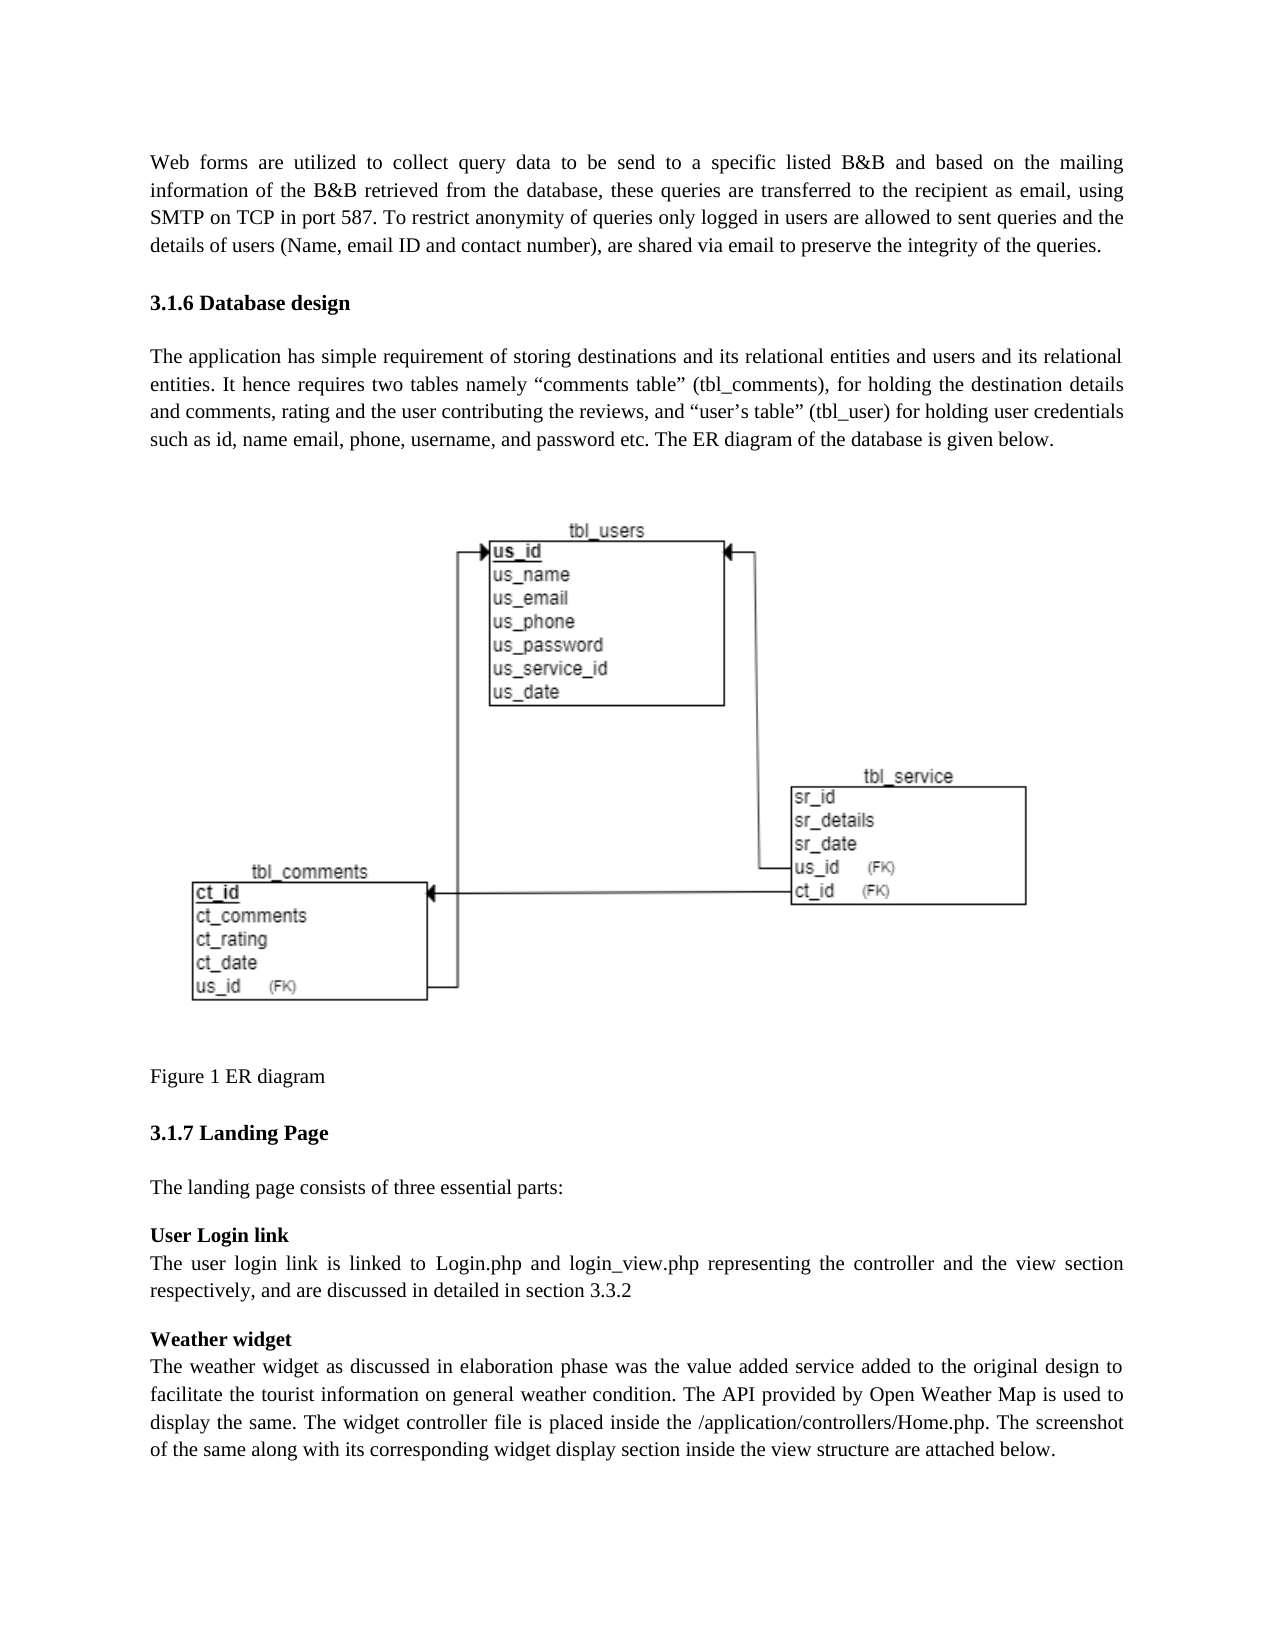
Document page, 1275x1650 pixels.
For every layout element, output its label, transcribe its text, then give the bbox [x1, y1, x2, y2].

text The weather widget as discussed in elaboration phase was the value added service added to the original design to facilitate the tourist information on general weather condition. The API provided by Open Weather Map is used to display the same. The widget controller file is placed inside the /application/controllers/Home.php. The screenshot of the same along with its corresponding widget display section inside the view structure are attached below. [150, 1354, 1125, 1461]
subtitle Weather widget [150, 1327, 1125, 1351]
text Figure 1 ER diagram [150, 1064, 1125, 1088]
subtitle 3.1.7 Landing Page [150, 1120, 1125, 1146]
text The landing page consists of three essential parts: [150, 1175, 1125, 1199]
subtitle User Login link [150, 1223, 1125, 1247]
text The user login link is linked to Login.php and login_view.php representing the controller and the view section respectively, and are discussed in detailed in section 3.3.2 [150, 1251, 1125, 1302]
text The application has simple requirement of storing destinations and its relational entities and users and its relational entities. It hence requires two tables namely “comments table” (tbl_comments), for holding the destination details and comments, rating and the user contributing the reviews, and “user’s table” (tbl_user) for holding user credentials such as id, name email, phone, username, and password etc. The ER diagram of the database is given below. [150, 344, 1125, 451]
subtitle 3.1.6 Database design [150, 289, 1125, 315]
picture [150, 475, 1066, 1040]
text Web forms are utilized to collect query data to be send to a specific listed B&B and based on the mailing information of the B&B retrieved from the database, these queries are transferred to the recipient as email, using SMTP on TCP in port 587. To restrict anonymity of queries only logged in users are allowed to sent queries and the details of users (Name, email ID and contact number), are shared via email to preserve the integrity of the queries. [150, 150, 1125, 257]
